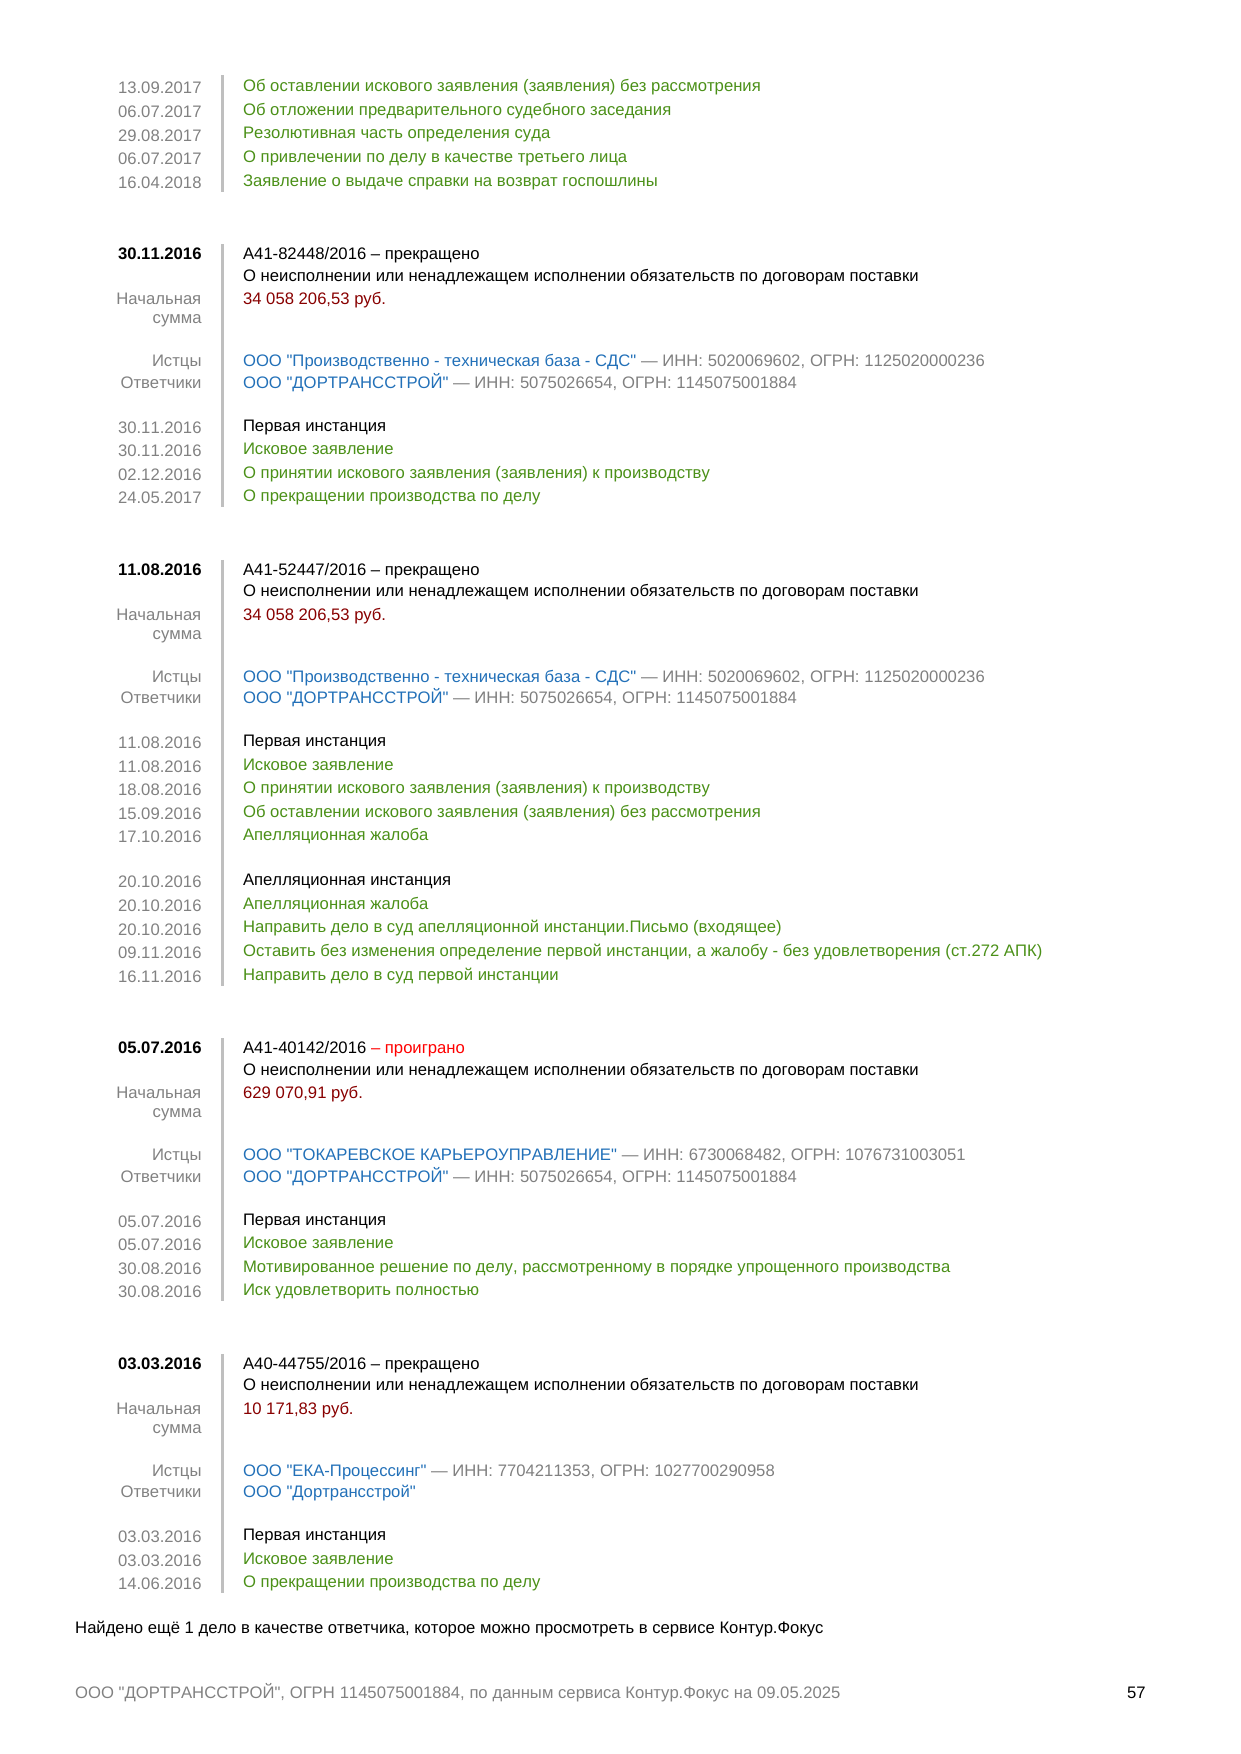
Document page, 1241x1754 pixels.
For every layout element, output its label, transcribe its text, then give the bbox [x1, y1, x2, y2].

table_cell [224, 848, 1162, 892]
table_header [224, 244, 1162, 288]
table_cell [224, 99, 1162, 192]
text Найдено ещё 1 дело в качестве ответчика, которое можно просмотреть в сервисе Контур.Фокус [75, 1618, 1165, 1637]
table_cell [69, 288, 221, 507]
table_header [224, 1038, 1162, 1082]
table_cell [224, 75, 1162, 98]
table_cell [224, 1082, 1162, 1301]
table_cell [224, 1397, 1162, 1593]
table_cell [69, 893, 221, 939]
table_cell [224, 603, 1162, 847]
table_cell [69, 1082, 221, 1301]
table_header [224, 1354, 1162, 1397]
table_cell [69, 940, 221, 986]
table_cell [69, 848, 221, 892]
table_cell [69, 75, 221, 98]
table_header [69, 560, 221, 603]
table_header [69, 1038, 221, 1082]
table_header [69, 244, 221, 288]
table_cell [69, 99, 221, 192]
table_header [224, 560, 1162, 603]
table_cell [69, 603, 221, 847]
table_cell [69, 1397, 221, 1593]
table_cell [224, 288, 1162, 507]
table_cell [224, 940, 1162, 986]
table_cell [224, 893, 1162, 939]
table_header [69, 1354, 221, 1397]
